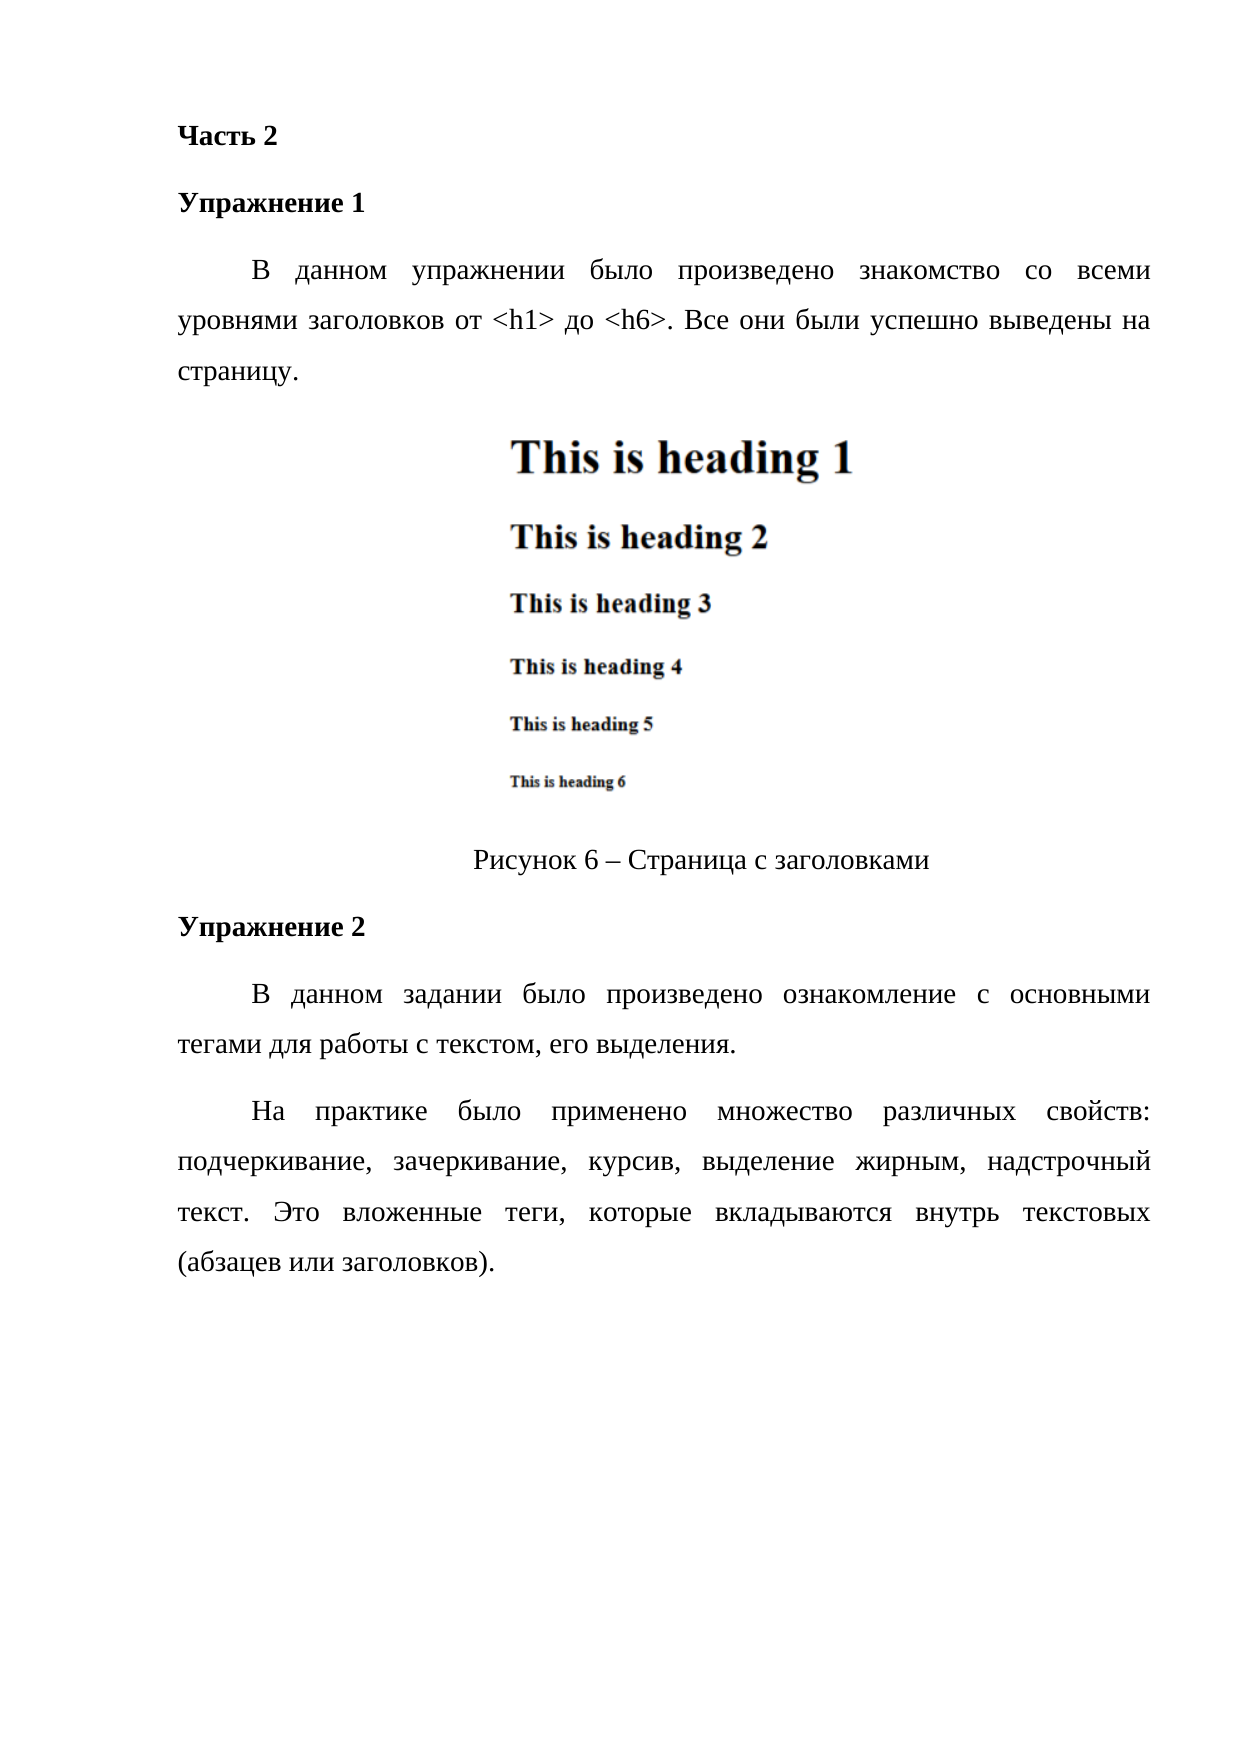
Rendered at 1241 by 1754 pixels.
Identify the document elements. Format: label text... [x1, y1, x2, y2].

text Часть 2 [177, 118, 1152, 152]
picture [503, 419, 899, 812]
text Рисунок 6 – Страница с заголовками [177, 842, 1152, 875]
text На практике было применено множество различных свойств: подчеркивание, зачеркивание, курсив, выделение жирным, надстрочный текст. Это вложенные теги, которые вкладываются внутрь текстовых (абзацев или заголовков). [177, 1093, 1152, 1277]
text Упражнение 1 [177, 185, 1152, 219]
text В данном упражнении было произведено знакомство со всеми уровнями заголовков от <h1> до <h6>. Все они были успешно выведены на страницу. [177, 252, 1152, 386]
text В данном задании было произведено ознакомление с основными тегами для работы с текстом, его выделения. [177, 976, 1152, 1059]
text Упражнение 2 [177, 909, 1152, 942]
